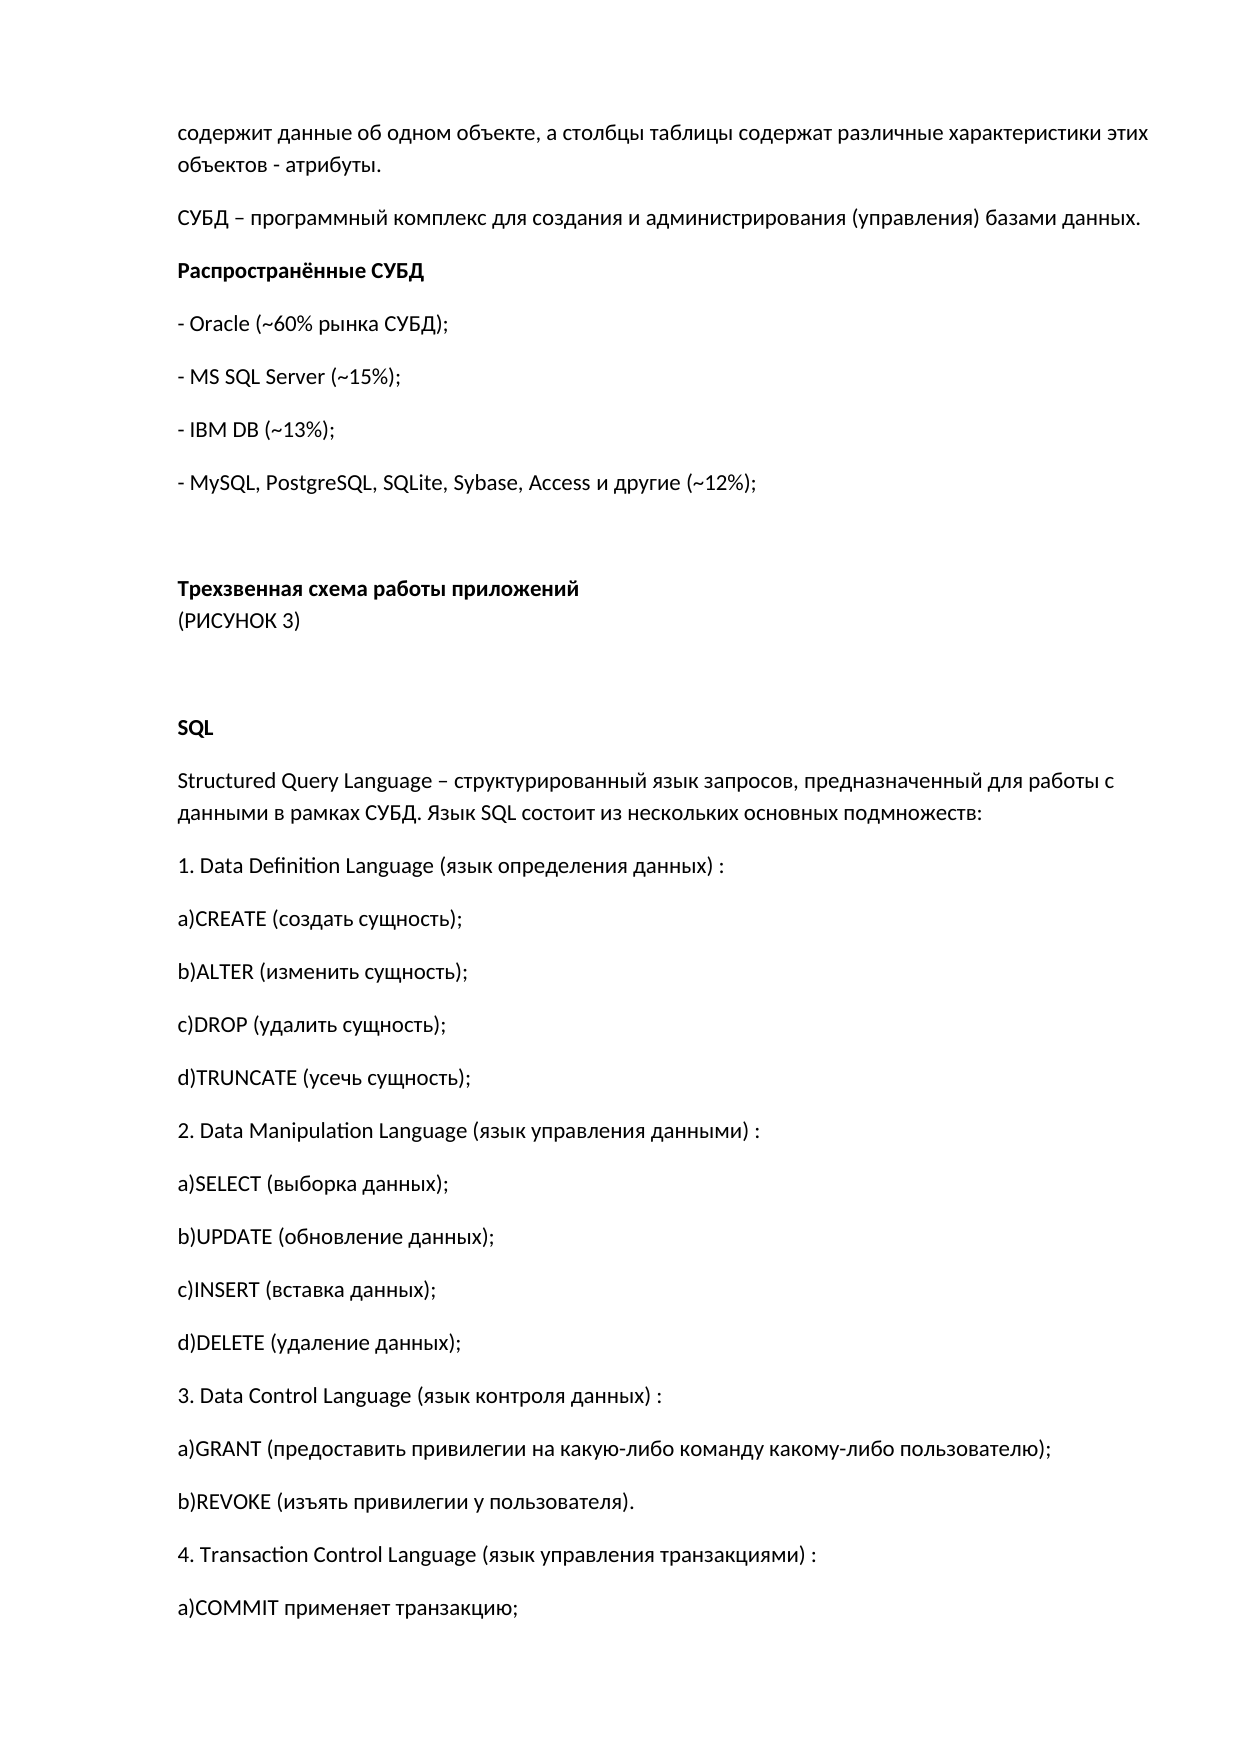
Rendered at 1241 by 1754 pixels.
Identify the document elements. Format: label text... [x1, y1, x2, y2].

text a)GRANT (предоставить привилегии на какую-либо команду какому-либо пользователю); [177, 1434, 1152, 1462]
text - IBM DB (~13%); [177, 415, 1152, 443]
text 3. Data Control Language (язык контроля данных) : [177, 1381, 1152, 1409]
text Трехзвенная схема работы приложений (РИСУНОК 3) [177, 574, 1152, 635]
text - MySQL, PostgreSQL, SQLite, Sybase, Access и другие (~12%); [177, 468, 1152, 496]
text СУБД – программный комплекс для создания и администрирования (управления) базами данных. [177, 203, 1152, 231]
text d)TRUNCATE (усечь сущность); [177, 1063, 1152, 1091]
text b)ALTER (изменить сущность); [177, 957, 1152, 985]
text c)INSERT (вставка данных); [177, 1275, 1152, 1303]
text b)UPDATE (обновление данных); [177, 1222, 1152, 1250]
text Structured Query Language – структурированный язык запросов, предназначенный для работы с данными в рамках СУБД. Язык SQL состоит из нескольких основных подмножеств: [177, 766, 1152, 826]
text b)REVOKE (изъять привилегии у пользователя). [177, 1487, 1152, 1515]
text 1. Data Definition Language (язык определения данных) : [177, 851, 1152, 879]
text Распространённые СУБД [177, 256, 1152, 284]
text c)DROP (удалить сущность); [177, 1010, 1152, 1038]
text a)CREATE (создать сущность); [177, 904, 1152, 932]
text d)DELETE (удаление данных); [177, 1328, 1152, 1356]
text - Oracle (~60% рынка СУБД); [177, 309, 1152, 337]
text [177, 118, 1152, 178]
text SQL [177, 713, 1152, 741]
text a)SELECT (выборка данных); [177, 1169, 1152, 1197]
text 4. Transaction Control Language (язык управления транзакциями) : [177, 1540, 1152, 1568]
text - MS SQL Server (~15%); [177, 362, 1152, 390]
text 2. Data Manipulation Language (язык управления данными) : [177, 1116, 1152, 1144]
text a)COMMIT применяет транзакцию; [177, 1593, 1152, 1621]
